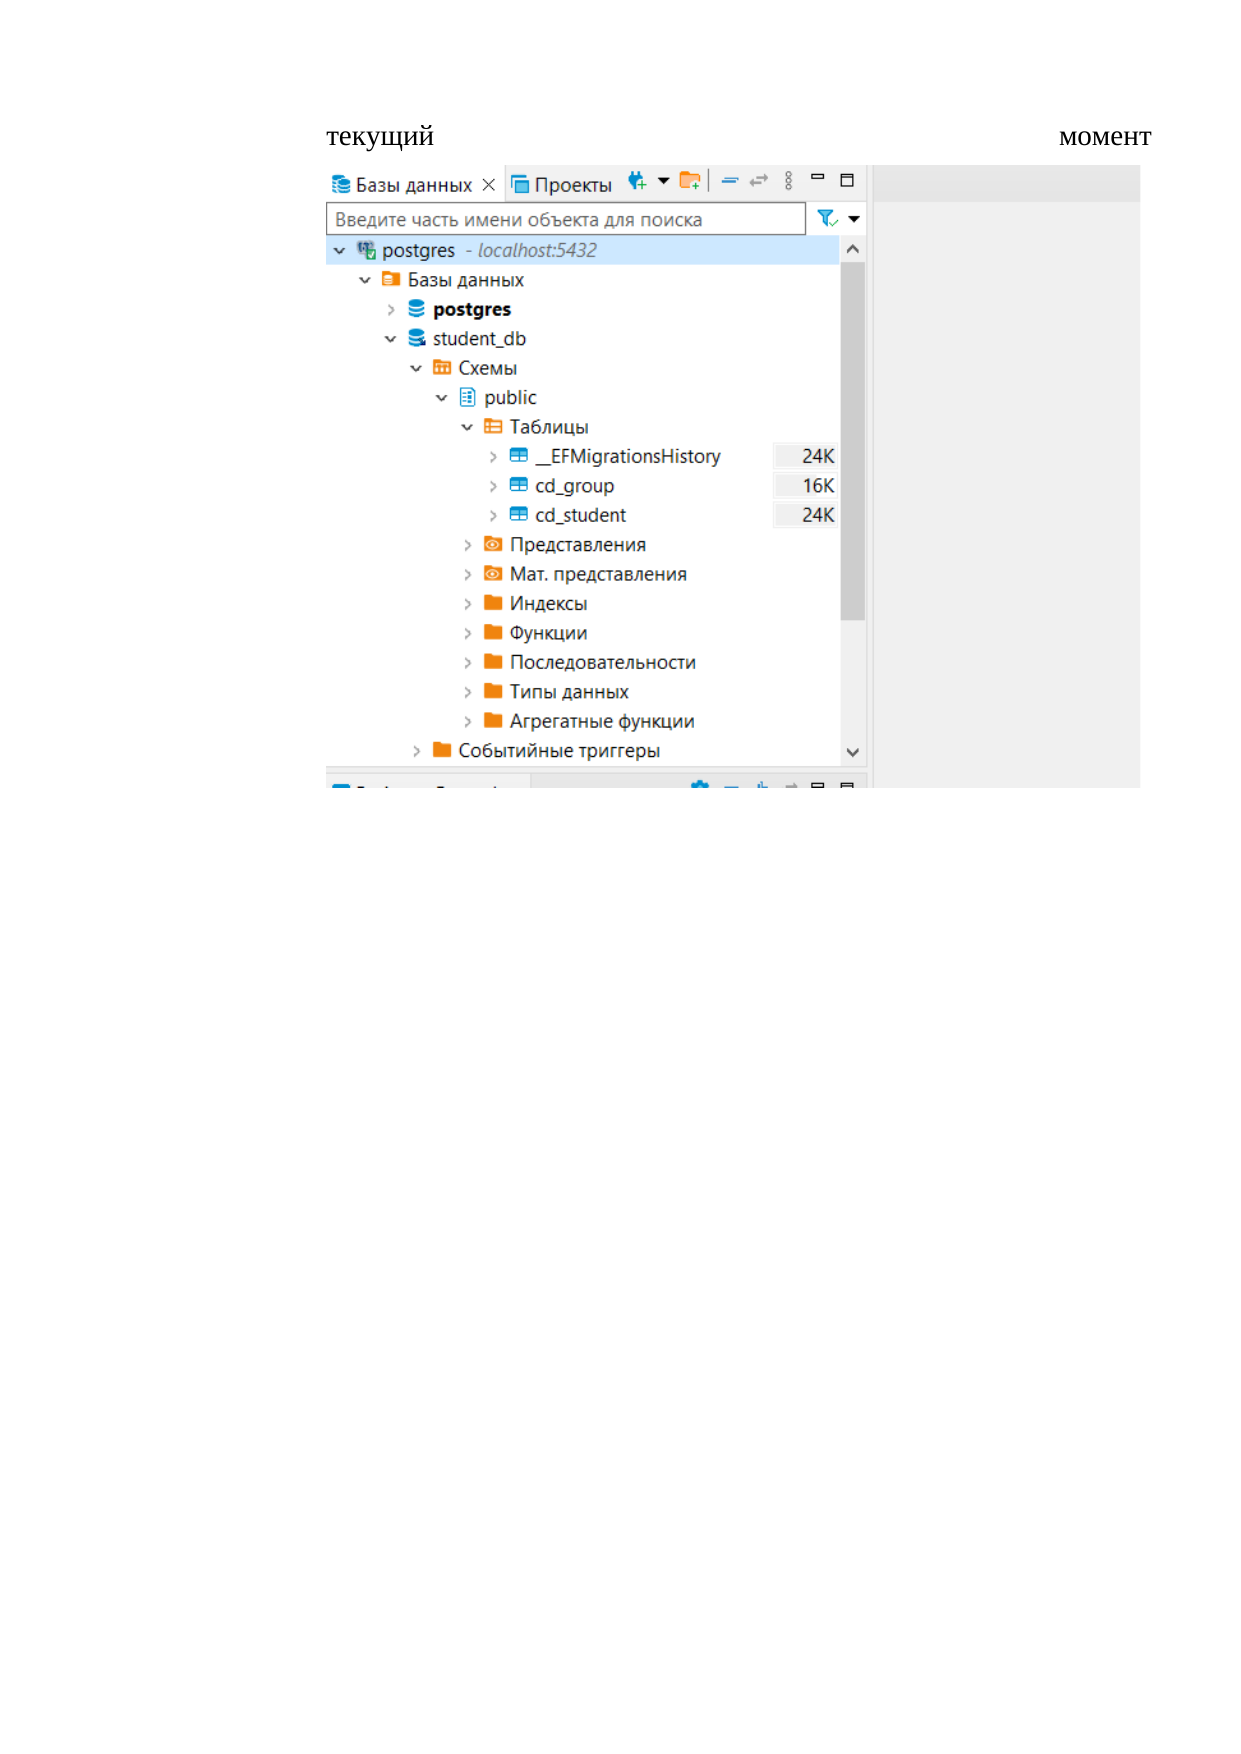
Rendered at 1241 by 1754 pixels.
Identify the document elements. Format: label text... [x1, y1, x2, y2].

picture [326, 165, 1141, 788]
